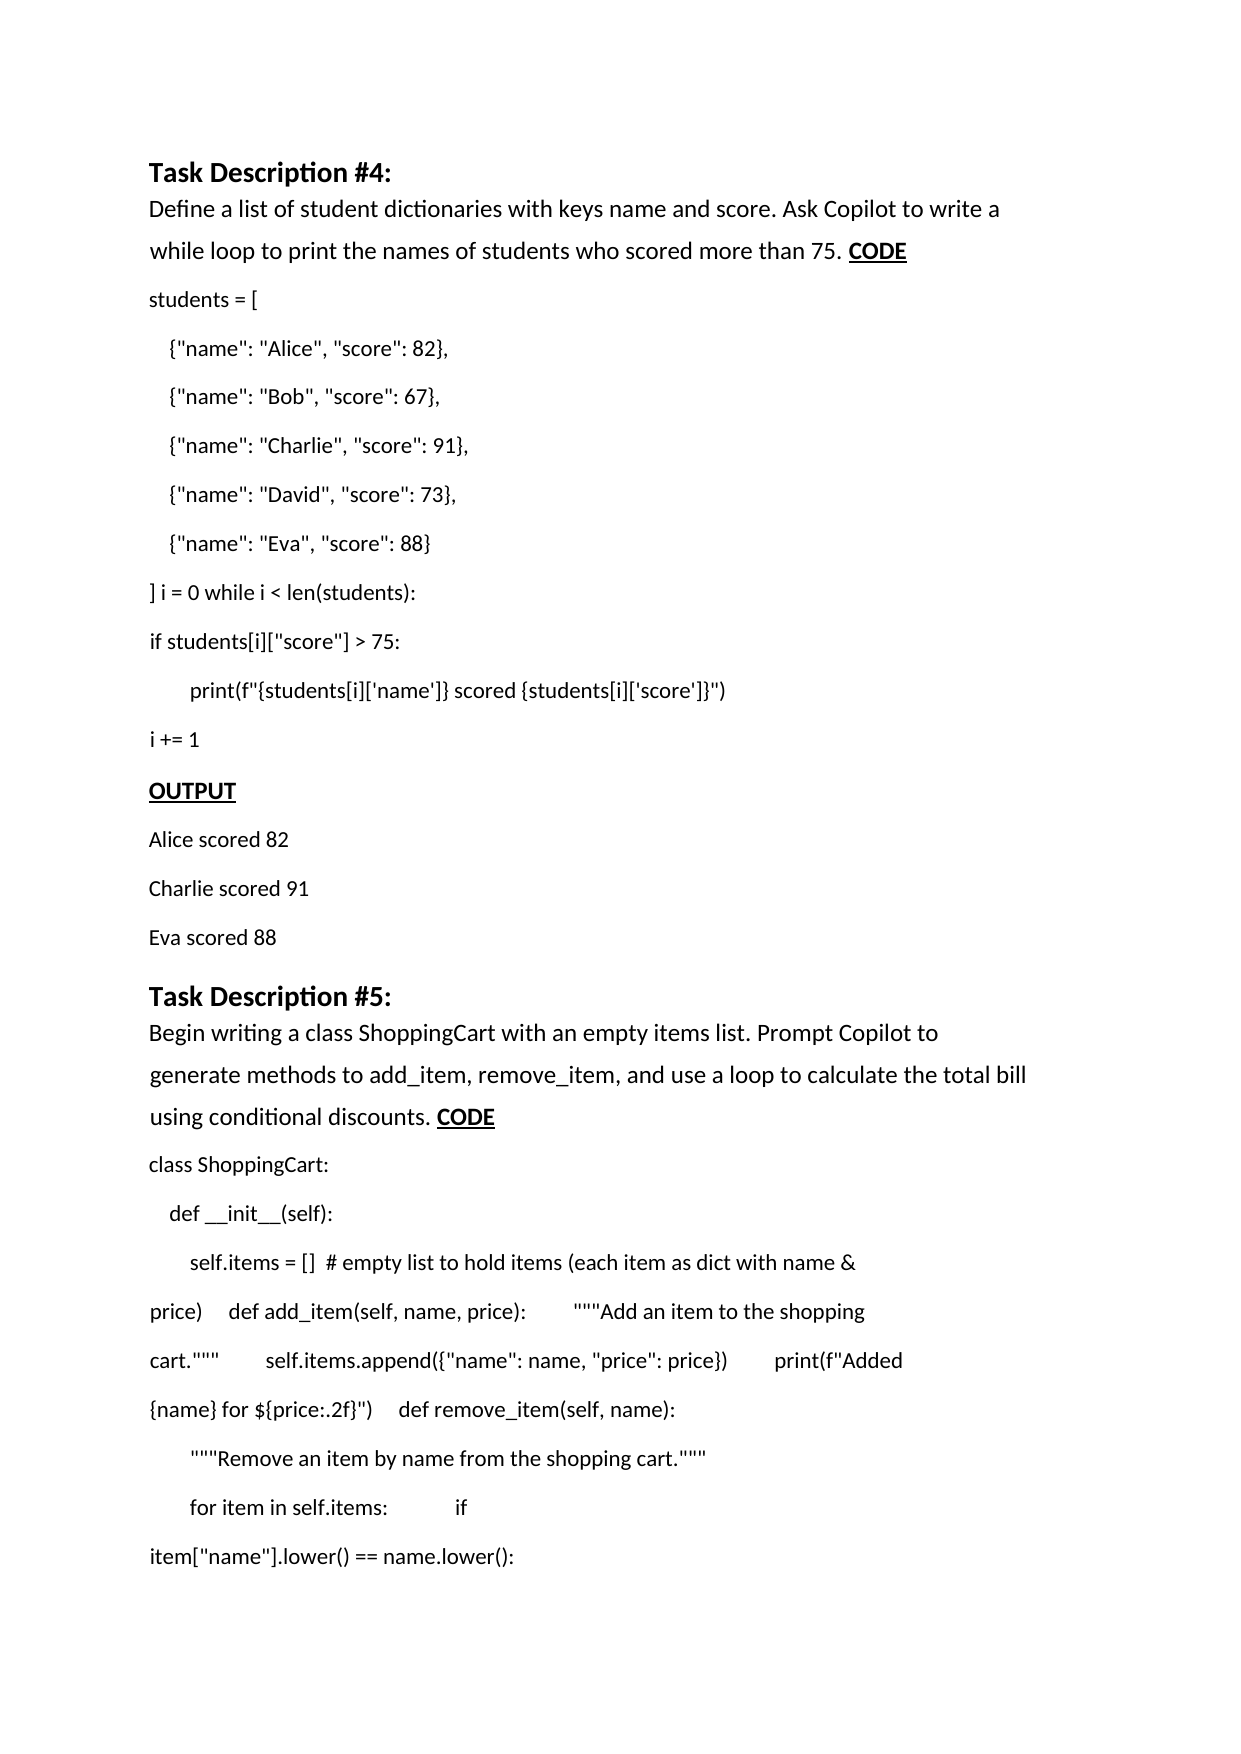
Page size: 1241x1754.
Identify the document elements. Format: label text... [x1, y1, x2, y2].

text {"name": "Eva", "score": 88} [148, 529, 833, 557]
text Alice scored 82 [148, 826, 833, 853]
text Begin writing a class ShoppingCart with an empty items list. Prompt Copilot to generate methods to add_item, remove_item, and use a loop to calculate the total bill using conditional discounts. CODE [148, 1017, 1035, 1131]
text def __init__(self): [148, 1199, 833, 1227]
text print(f"{students[i]['name']} scored {students[i]['score']}") i += 1 [148, 676, 737, 753]
text for item in self.items: if item["name"].lower() == name.lower(): [148, 1493, 594, 1570]
text self.items = [] # empty list to hold items (each item as dict with name & price) def add_item(self, name, price): """Add an item to the shopping cart.""" self.items.append({"name": name, "price": price}) print(f"Added {name} for ${price:.2f}") def remove_item(self, name): [148, 1248, 915, 1423]
text Eva scored 88 [148, 923, 833, 951]
text Define a list of student dictionaries with keys name and score. Ask Copilot to write a while loop to print the names of students who scored more than 75. CODE [148, 193, 1059, 266]
text ] i = 0 while i < len(students): if students[i]["score"] > 75: [148, 578, 421, 655]
subtitle OUTPUT [148, 776, 1090, 806]
text Task Description #4: [148, 154, 1090, 190]
text Task Description #5: [148, 978, 1090, 1014]
text {"name": "Bob", "score": 67}, [148, 382, 833, 411]
text """Remove an item by name from the shopping cart.""" [148, 1444, 833, 1472]
text {"name": "David", "score": 73}, [148, 480, 833, 508]
text {"name": "Alice", "score": 82}, [148, 334, 833, 362]
text students = [ [148, 285, 833, 313]
text {"name": "Charlie", "score": 91}, [148, 431, 833, 459]
text Charlie scored 91 [148, 874, 833, 902]
text class ShoppingCart: [148, 1151, 833, 1178]
